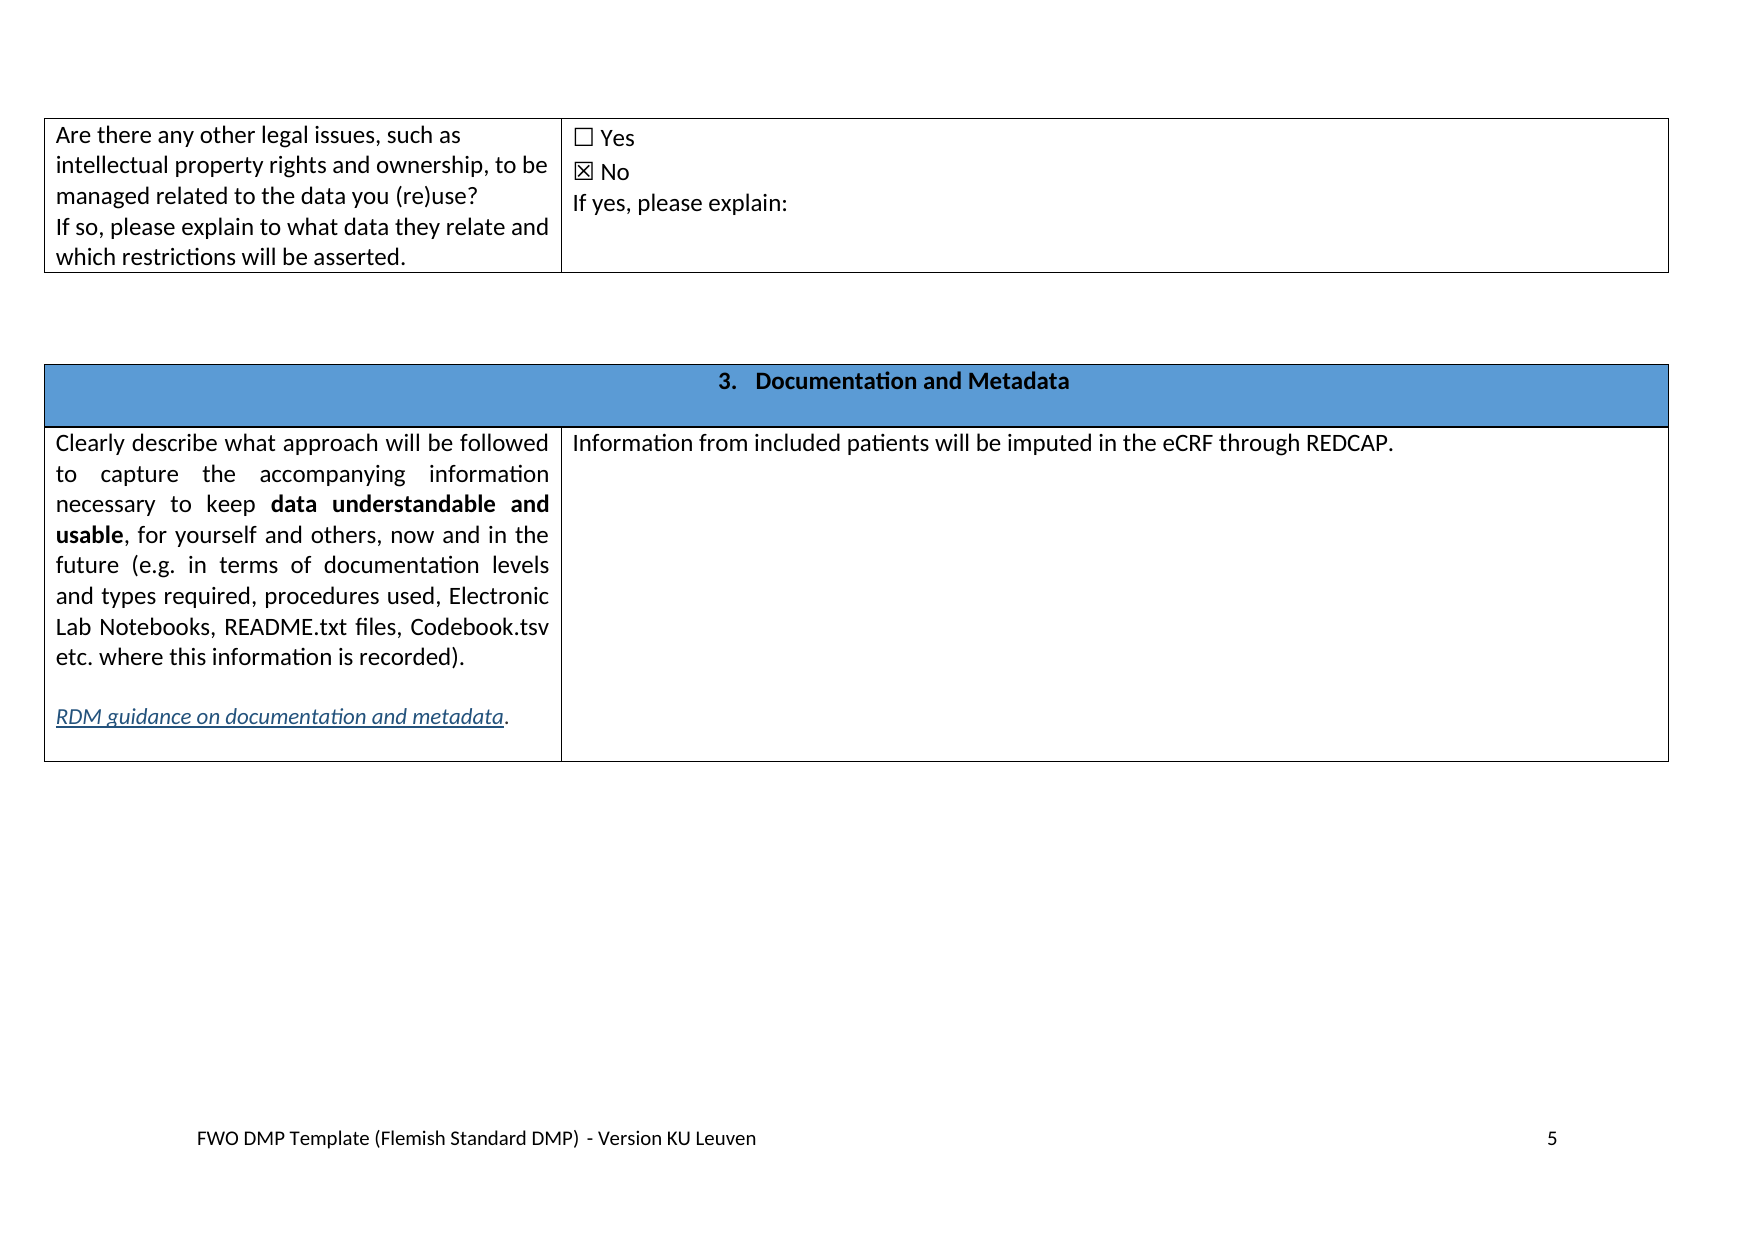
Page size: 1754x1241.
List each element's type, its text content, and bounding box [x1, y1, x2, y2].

table_header Documentation and Metadata [45, 365, 1668, 426]
table_cell Information from included patients will be imputed in the eCRF through REDCAP. [562, 428, 1668, 761]
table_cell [562, 119, 1668, 272]
table_cell Clearly describe what approach will be followed to capture the accompanying information necessary to keep data understandable and usable, for yourself and others, now and in the future (e.g. in terms of documentation levels and types required, procedures used, Electronic Lab Notebooks, README.txt files, Codebook.tsv etc. where this information is recorded). RDM guidance on documentation and metadata. [45, 428, 561, 761]
table_cell Are there any other legal issues, such as intellectual property rights and ownership, to be managed related to the data you (re)use? If so, please explain to what data they relate and which restrictions will be asserted. [45, 119, 561, 272]
